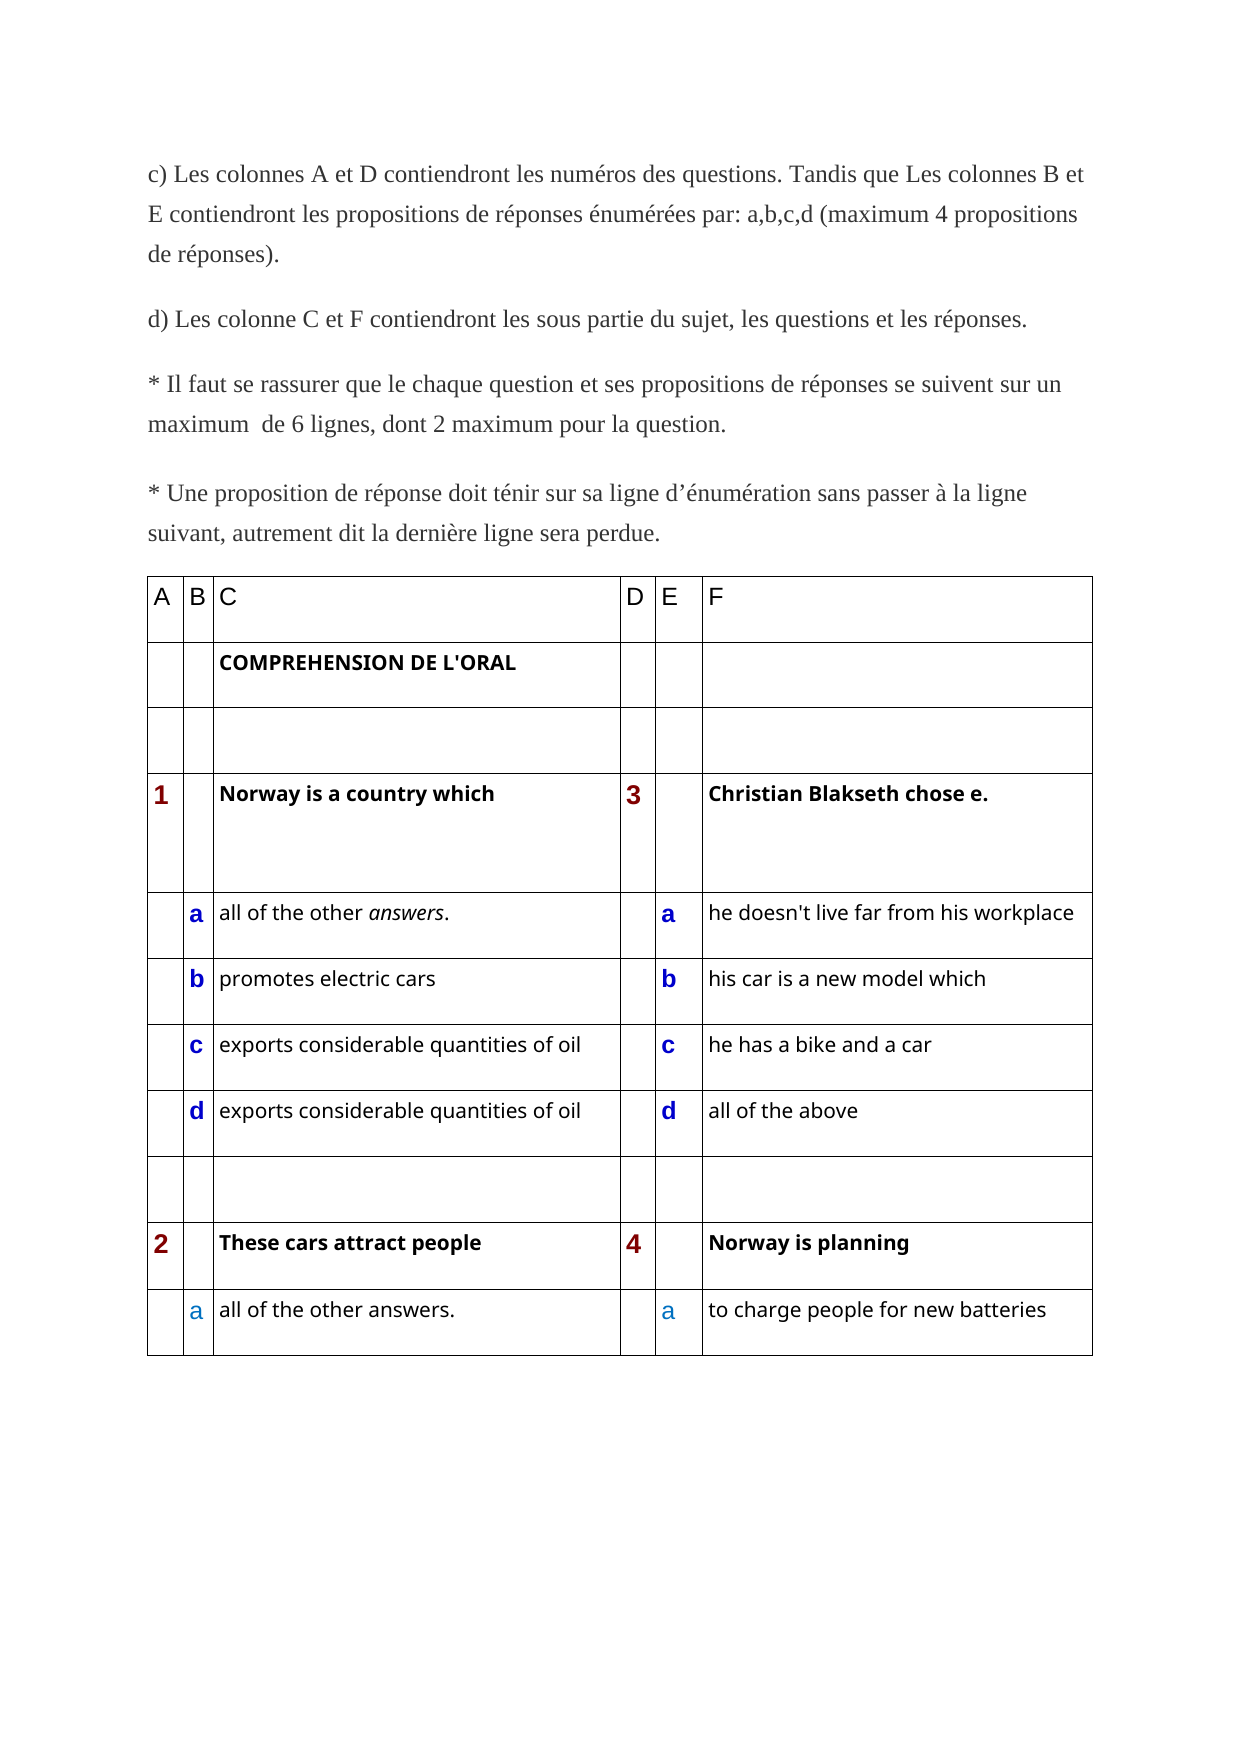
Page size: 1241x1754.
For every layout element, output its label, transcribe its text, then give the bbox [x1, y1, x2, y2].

table_cell [621, 1025, 655, 1090]
table_cell Christian Blakseth chose e. [703, 774, 1092, 892]
table_cell [621, 643, 655, 707]
table_cell [148, 1157, 183, 1221]
table_cell [621, 1157, 655, 1221]
table_header C [214, 577, 620, 641]
table_cell his car is a new model which [703, 959, 1092, 1024]
table_cell [621, 708, 655, 773]
table_cell a [184, 1290, 213, 1355]
table_cell d [656, 1091, 702, 1156]
table_cell to charge people for new batteries [703, 1290, 1092, 1355]
table_cell [148, 959, 183, 1024]
table_cell [184, 774, 213, 892]
table_header B [184, 577, 213, 641]
table_cell [621, 959, 655, 1024]
table_header E [656, 577, 702, 641]
table_cell [184, 643, 213, 707]
table_cell b [184, 959, 213, 1024]
table_cell 4 [621, 1223, 655, 1289]
table_cell c [184, 1025, 213, 1090]
table_cell [148, 643, 183, 707]
table_cell 2 [148, 1223, 183, 1289]
table_cell Norway is a country which [214, 774, 620, 892]
table_cell [184, 708, 213, 773]
table_cell [148, 893, 183, 958]
table_cell [148, 708, 183, 773]
table_cell [214, 1157, 620, 1221]
table_cell all of the other answers. [214, 1290, 620, 1355]
table_cell exports considerable quantities of oil [214, 1091, 620, 1156]
table_cell he has a bike and a car [703, 1025, 1092, 1090]
table_cell a [184, 893, 213, 958]
table_cell 3 [621, 774, 655, 892]
table_cell [656, 774, 702, 892]
table_header D [621, 577, 655, 641]
table_cell exports considerable quantities of oil [214, 1025, 620, 1090]
table_cell b [656, 959, 702, 1024]
table_cell d [184, 1091, 213, 1156]
table_cell [184, 1157, 213, 1221]
table_cell [148, 1025, 183, 1090]
table_cell a [656, 893, 702, 958]
table_cell [703, 643, 1092, 707]
table_cell [703, 1157, 1092, 1221]
table_cell a [656, 1290, 702, 1355]
text d) Les colonne C et F contiendront les sous partie du sujet, les questions et les réponses. [148, 293, 1093, 333]
table_cell [148, 1290, 183, 1355]
table_cell all of the above [703, 1091, 1092, 1156]
table_cell [621, 1091, 655, 1156]
table_cell [703, 708, 1092, 773]
table_cell all of the other answers. [214, 893, 620, 958]
table_cell [656, 1223, 702, 1289]
text * Une proposition de réponse doit ténir sur sa ligne d’énumération sans passer à la ligne suivant, autrement dit la dernière ligne sera perdue. [148, 467, 1093, 547]
table_cell [214, 708, 620, 773]
table_cell Norway is planning [703, 1223, 1092, 1289]
table_cell COMPREHENSION DE L'ORAL [214, 643, 620, 707]
text * Il faut se rassurer que le chaque question et ses propositions de réponses se suivent sur un maximum de 6 lignes, dont 2 maximum pour la question. [148, 358, 1093, 438]
table_cell [184, 1223, 213, 1289]
table_cell [656, 708, 702, 773]
table_header A [148, 577, 183, 641]
table_cell [656, 643, 702, 707]
table_cell [621, 893, 655, 958]
table_cell [148, 1091, 183, 1156]
table_header F [703, 577, 1092, 641]
table_cell he doesn't live far from his workplace [703, 893, 1092, 958]
table_cell [656, 1157, 702, 1221]
table_cell promotes electric cars [214, 959, 620, 1024]
table_cell [621, 1290, 655, 1355]
table_cell 1 [148, 774, 183, 892]
table_cell These cars attract people [214, 1223, 620, 1289]
text c) Les colonnes A et D contiendront les numéros des questions. Tandis que Les colonnes B et E contiendront les propositions de réponses énumérées par: a,b,c,d (maximum 4 propositions de réponses). [148, 148, 1093, 268]
table_cell c [656, 1025, 702, 1090]
